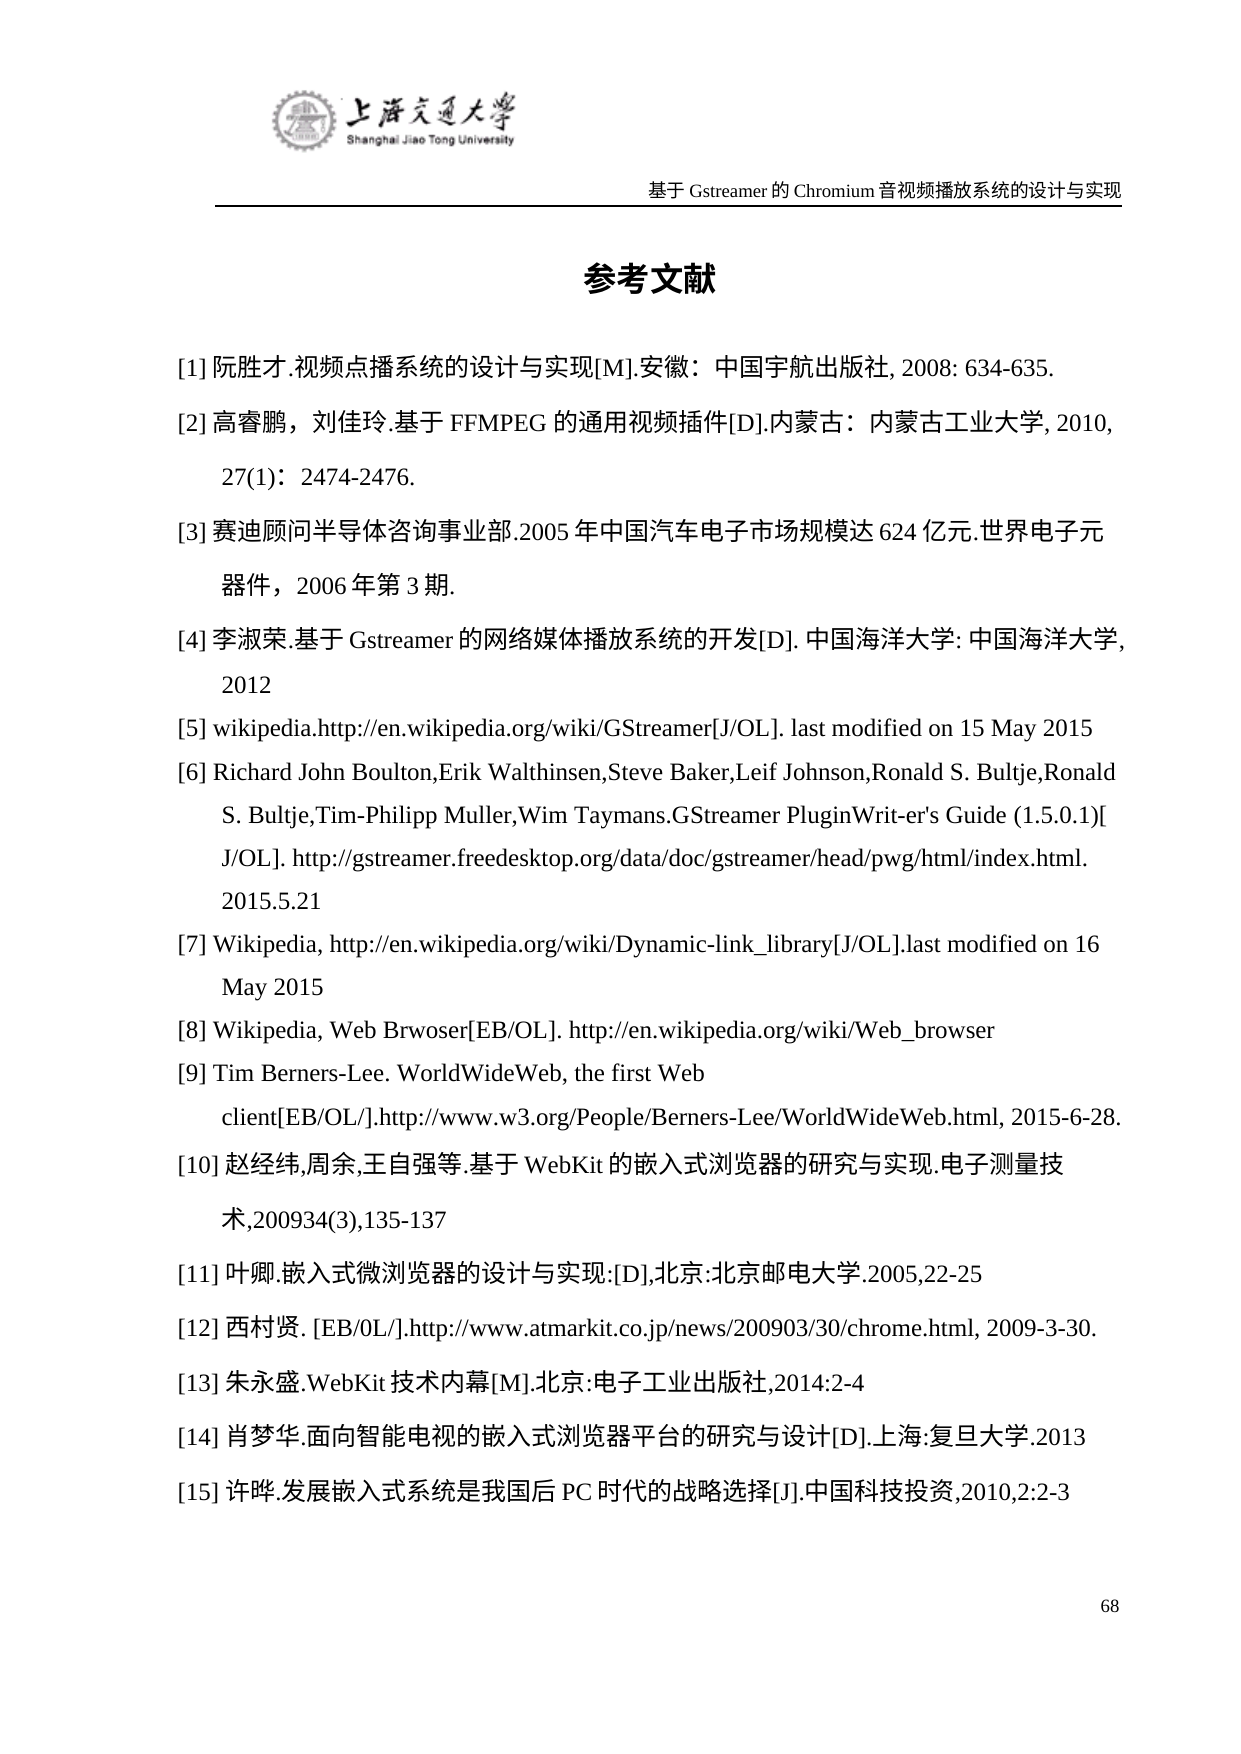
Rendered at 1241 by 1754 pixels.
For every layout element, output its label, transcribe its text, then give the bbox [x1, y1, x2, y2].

text [4] 李淑荣.基于Gstreamer的网络媒体播放系统的开发[D]. 中国海洋大学: 中国海洋大学,2012 [177, 620, 1122, 699]
picture [252, 73, 531, 156]
text 参考文献 [177, 253, 1122, 301]
text [3] 赛迪顾问半导体咨询事业部.2005年中国汽车电子市场规模达624 亿元.世界电子元器件，2006年第3期. [177, 511, 1122, 602]
text [12] 西村贤. [EB/0L/].http://www.atmarkit.co.jp/news/200903/30/chrome.html, 2009-3-30. [177, 1308, 1122, 1344]
text [14] 肖梦华.面向智能电视的嵌入式浏览器平台的研究与设计[D].上海:复旦大学.2013 [177, 1417, 1122, 1453]
text [8] Wikipedia, Web Brwoser[EB/OL]. http://en.wikipedia.org/wiki/Web_browser [177, 1015, 1122, 1044]
text [6] Richard John Boulton,Erik Walthinsen,Steve Baker,Leif Johnson,Ronald S. Bultje,Ronald S. Bultje,Tim-Philipp Muller,Wim Taymans.GStreamer PluginWrit-er's Guide (1.5.0.1)[ J/OL]. http://gstreamer.freedesktop.org/data/doc/gstreamer/head/pwg/html/index.html. 2015.5.21 [177, 757, 1122, 915]
text [5] wikipedia.http://en.wikipedia.org/wiki/GStreamer[J/OL]. last modified on 15 May 2015 [177, 713, 1122, 742]
text [7] Wikipedia, http://en.wikipedia.org/wiki/Dynamic-link_library[J/OL].last modified on 16 May 2015 [177, 929, 1122, 1001]
text [15] 许晔.发展嵌入式系统是我国后PC时代的战略选择[J].中国科技投资,2010,2:2-3 [177, 1471, 1122, 1507]
text [2] 高睿鹏，刘佳玲.基于 FFMPEG 的通用视频插件[D].内蒙古：内蒙古工业大学, 2010, 27(1)：2474-2476. [177, 402, 1122, 493]
text [9] Tim Berners-Lee. WorldWideWeb, the first Web client[EB/OL/].http://www.w3.org/People/Berners-Lee/WorldWideWeb.html, 2015-6-28. [177, 1058, 1122, 1130]
text [11] 叶卿.嵌入式微浏览器的设计与实现:[D],北京:北京邮电大学.2005,22-25 [177, 1253, 1122, 1290]
text [10] 赵经纬,周余,王自强等.基于WebKit的嵌入式浏览器的研究与实现.电子测量技术,200934(3),135-137 [177, 1145, 1122, 1235]
text [13] 朱永盛.WebKit技术内幕[M].北京:电子工业出版社,2014:2-4 [177, 1362, 1122, 1398]
text [1] 阮胜才.视频点播系统的设计与实现[M].安徽：中国宇航出版社, 2008: 634-635. [177, 348, 1122, 384]
